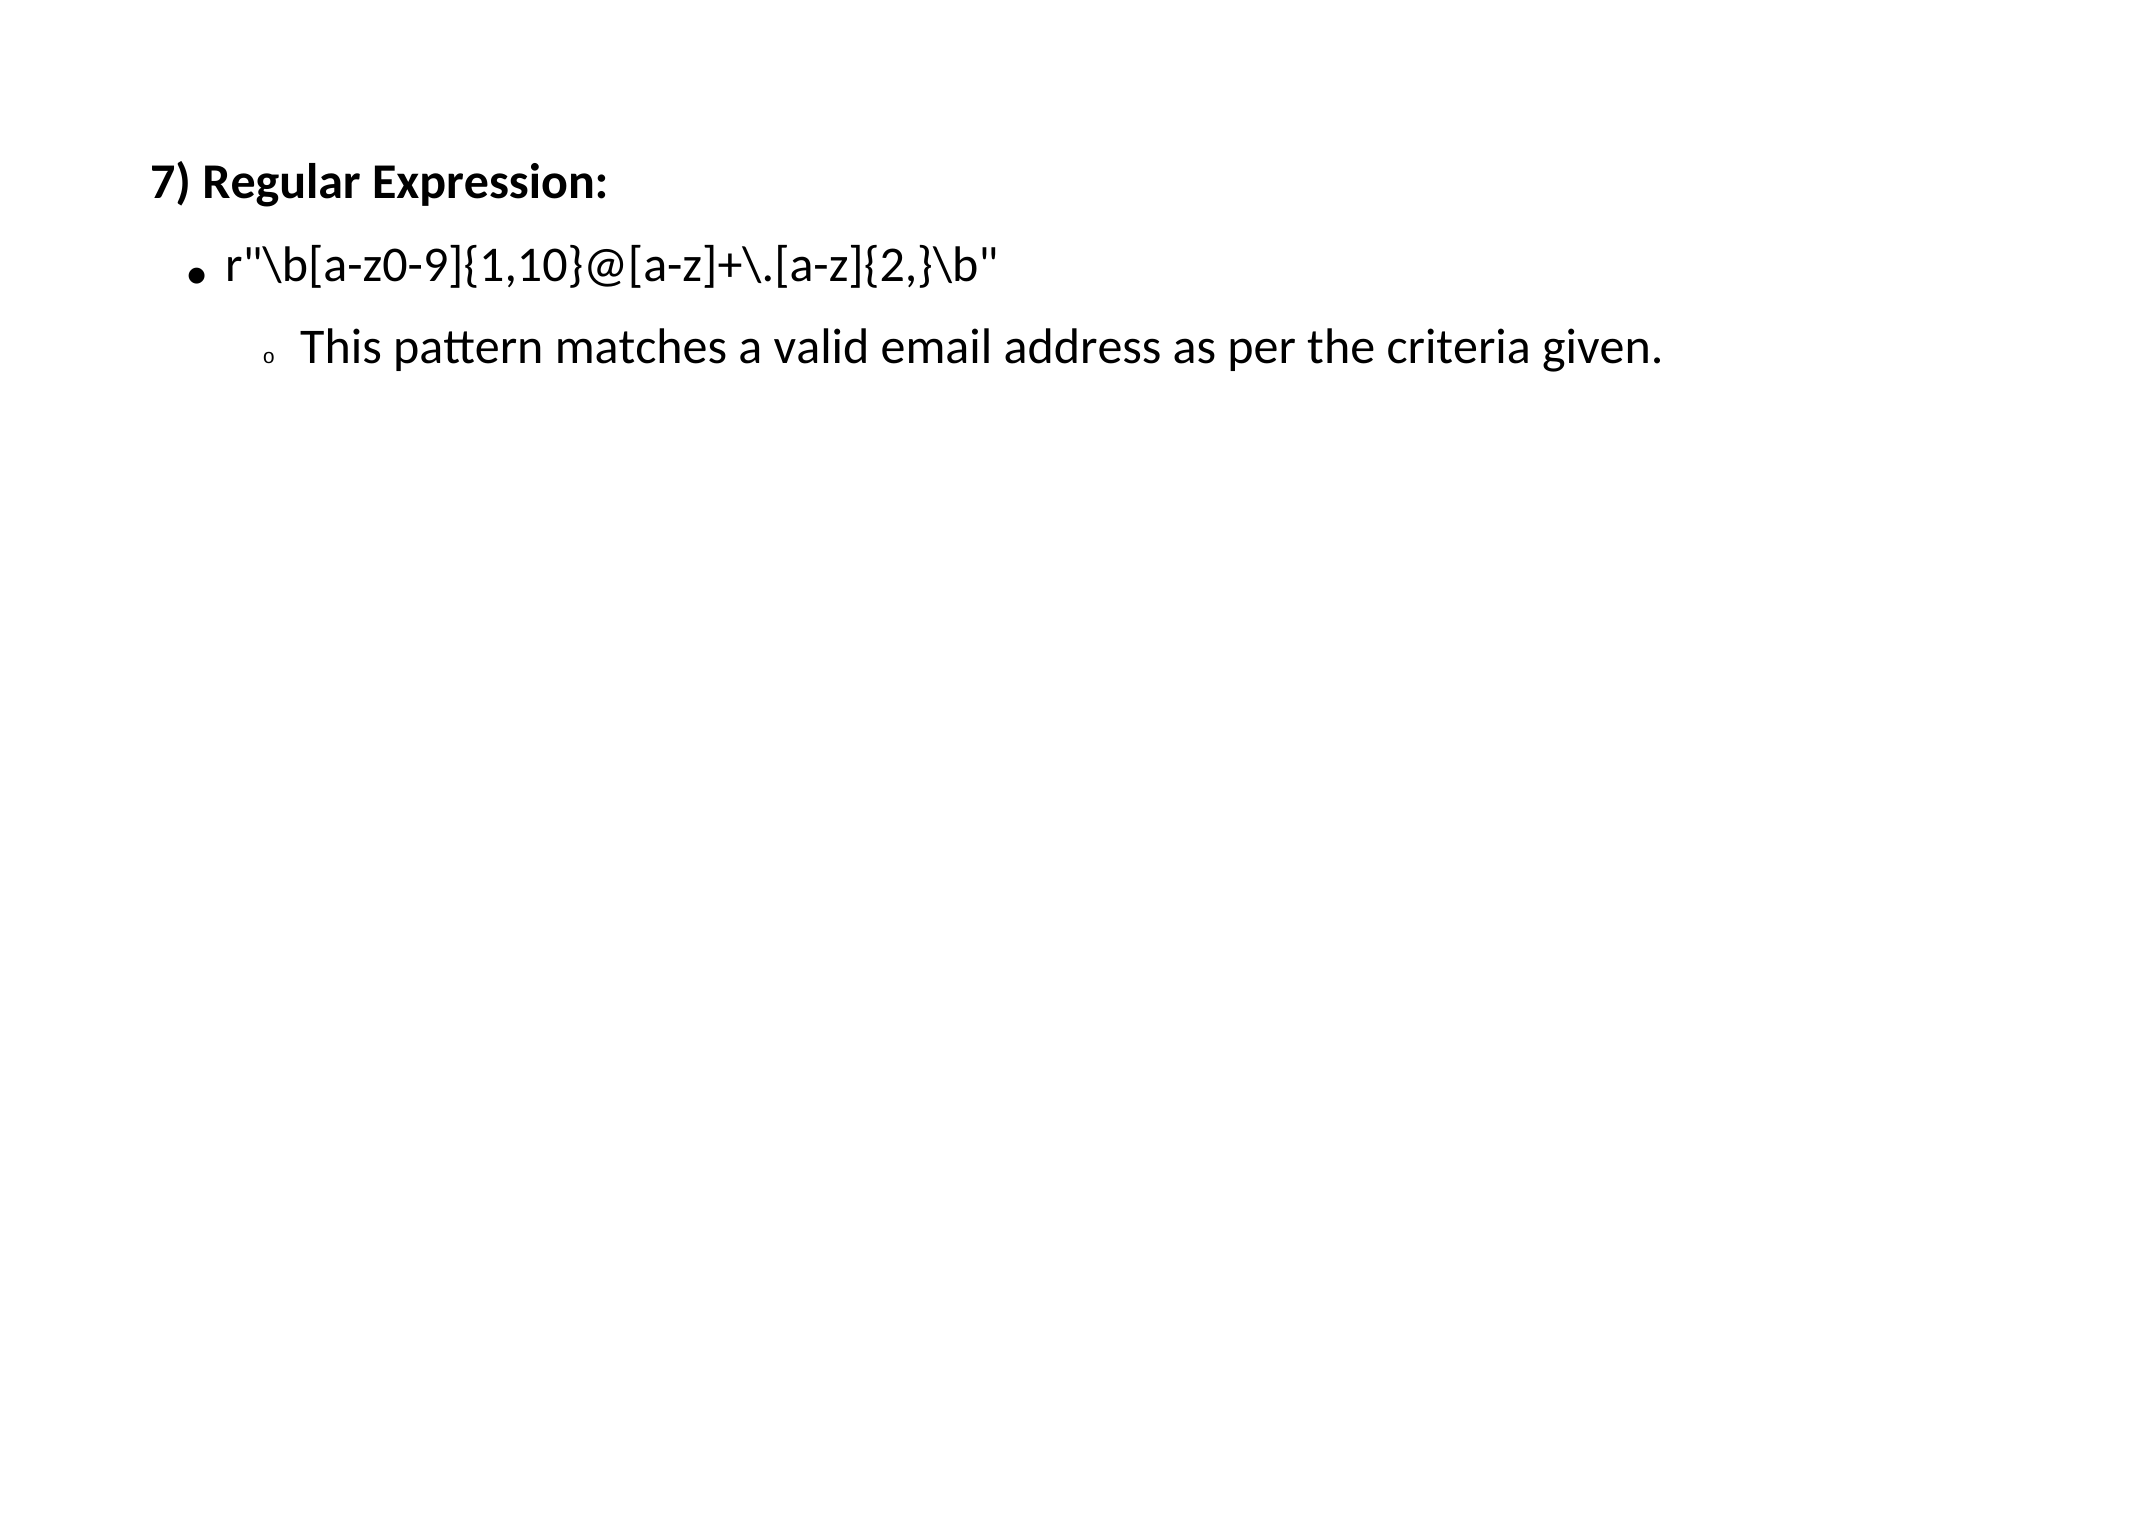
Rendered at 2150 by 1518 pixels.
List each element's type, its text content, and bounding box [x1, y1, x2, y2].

list This pattern matches a valid email address as per the criteria given. [262, 315, 1999, 376]
list r"\b[a-z0-9]{1,10}@[a-z]+\.[a-z]{2,}\b" [187, 232, 1999, 293]
text 7) Regular Expression: [150, 150, 1999, 211]
